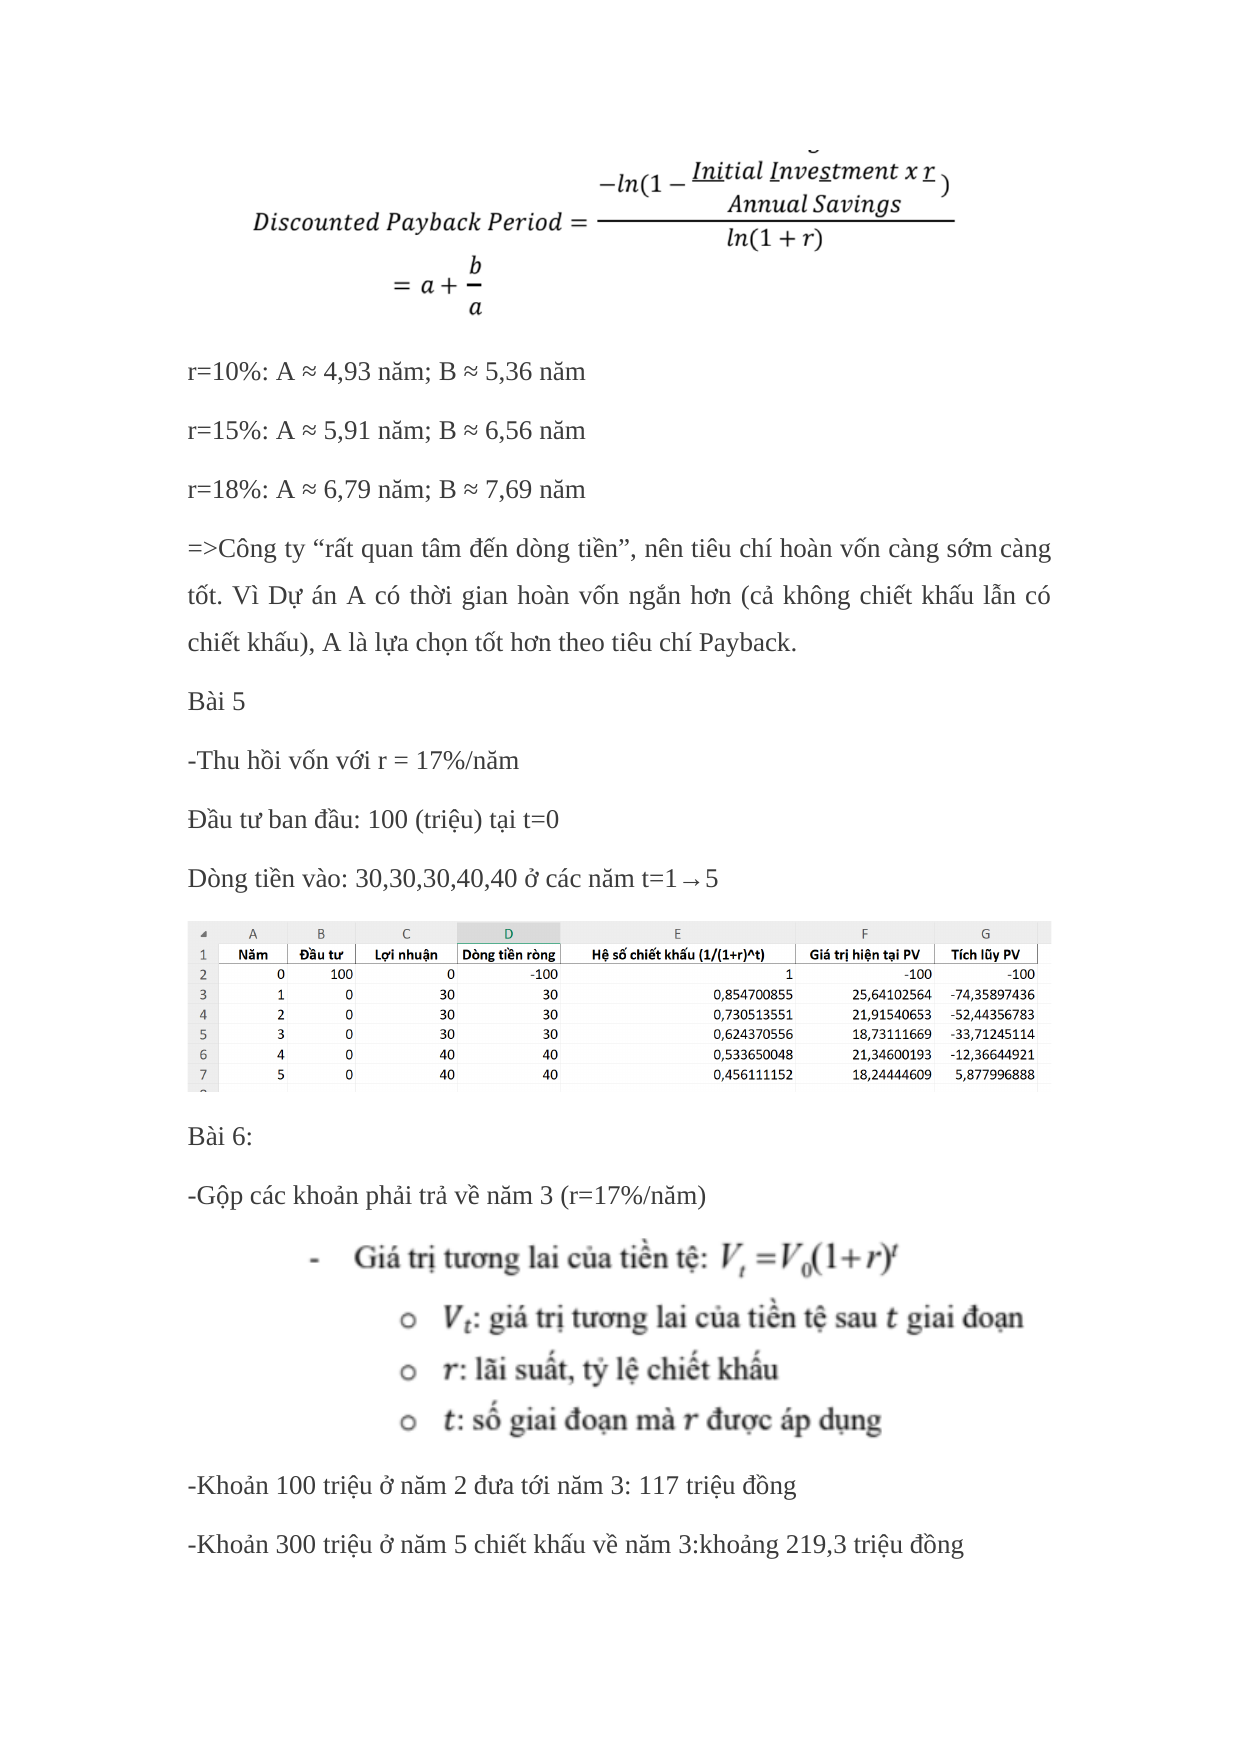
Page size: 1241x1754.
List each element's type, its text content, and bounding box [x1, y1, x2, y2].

text -Khoản 100 triệu ở năm 2 đưa tới năm 3: 117 triệu đồng [187, 1469, 1053, 1501]
text r=15%: A ≈ 5,91 năm; B ≈ 6,56 năm [187, 414, 1053, 445]
text -Thu hồi vốn với r = 17%/năm [187, 744, 1053, 775]
picture [187, 150, 1052, 327]
picture [187, 921, 1052, 1092]
text r=10%: A ≈ 4,93 năm; B ≈ 5,36 năm [187, 355, 1053, 386]
text r=18%: A ≈ 6,79 năm; B ≈ 7,69 năm [187, 473, 1053, 504]
text -Gộp các khoản phải trả về năm 3 (r=17%/năm) [187, 1179, 1053, 1210]
text Đầu tư ban đầu: 100 (triệu) tại t=0 [187, 803, 1053, 834]
text Bài 5 [187, 685, 1053, 716]
text =>Công ty “rất quan tâm đến dòng tiền”, nên tiêu chí hoàn vốn càng sớm càng tốt. Vì Dự án A có thời gian hoàn vốn ngắn hơn (cả không chiết khấu lẫn có chiết khấu), A là lựa chọn tốt hơn theo tiêu chí Payback. [187, 532, 1053, 657]
picture [187, 1238, 1087, 1442]
text Bài 6: [187, 1120, 1053, 1151]
text Dòng tiền vào: 30,30,30,40,40 ở các năm t=1→5 [187, 862, 1053, 893]
text -Khoản 300 triệu ở năm 5 chiết khấu về năm 3:khoảng 219,3 triệu đồng [187, 1528, 1053, 1560]
